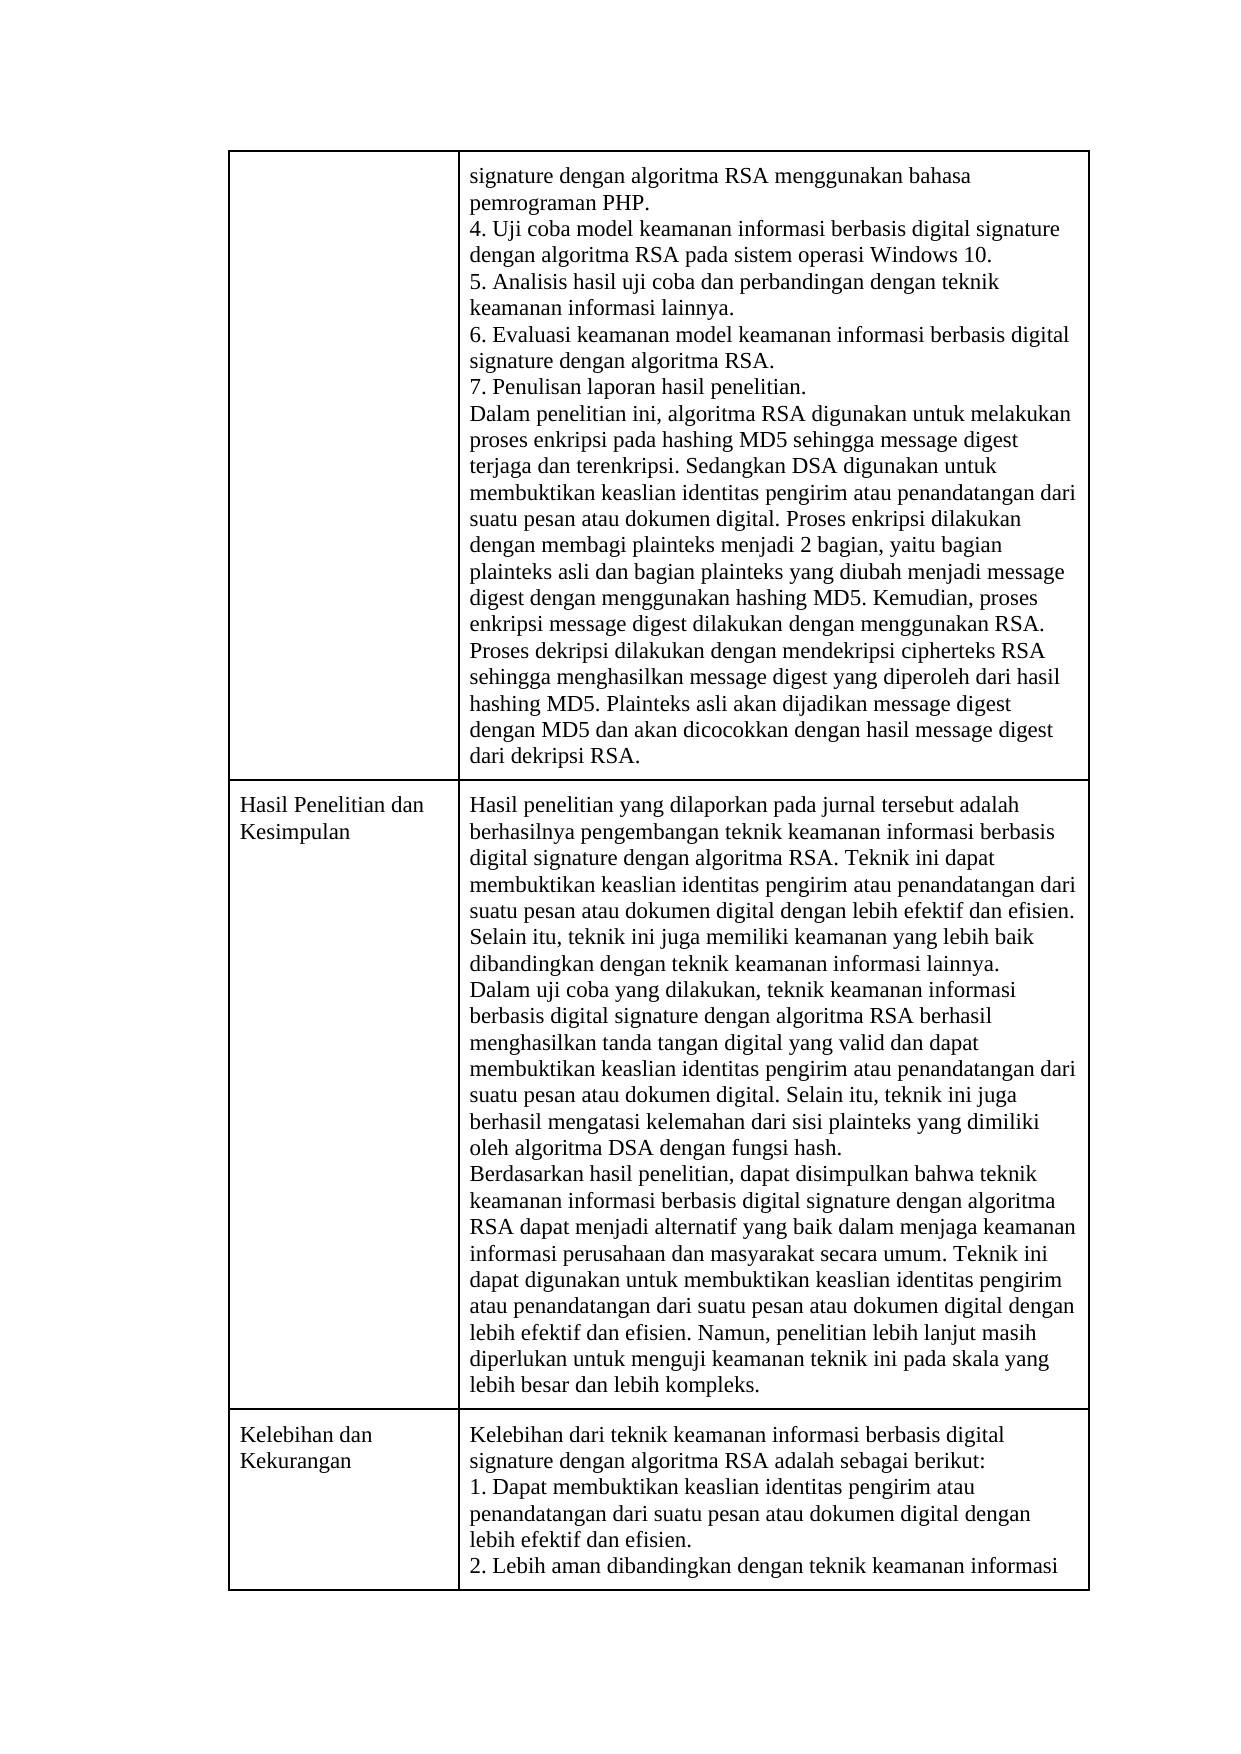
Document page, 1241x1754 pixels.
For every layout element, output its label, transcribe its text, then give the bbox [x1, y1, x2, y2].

table_cell Hasil Penelitian dan Kesimpulan [230, 781, 458, 1408]
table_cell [460, 1410, 1088, 1589]
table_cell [230, 1410, 458, 1589]
table_cell Hasil penelitian yang dilaporkan pada jurnal tersebut adalah berhasilnya pengembangan teknik keamanan informasi berbasis digital signature dengan algoritma RSA. Teknik ini dapat membuktikan keaslian identitas pengirim atau penandatangan dari suatu pesan atau dokumen digital dengan lebih efektif dan efisien. Selain itu, teknik ini juga memiliki keamanan yang lebih baik dibandingkan dengan teknik keamanan informasi lainnya. Dalam uji coba yang dilakukan, teknik keamanan informasi berbasis digital signature dengan algoritma RSA berhasil menghasilkan tanda tangan digital yang valid dan dapat membuktikan keaslian identitas pengirim atau penandatangan dari suatu pesan atau dokumen digital. Selain itu, teknik ini juga berhasil mengatasi kelemahan dari sisi plainteks yang dimiliki oleh algoritma DSA dengan fungsi hash. Berdasarkan hasil penelitian, dapat disimpulkan bahwa teknik keamanan informasi berbasis digital signature dengan algoritma RSA dapat menjadi alternatif yang baik dalam menjaga keamanan informasi perusahaan dan masyarakat secara umum. Teknik ini dapat digunakan untuk membuktikan keaslian identitas pengirim atau penandatangan dari suatu pesan atau dokumen digital dengan lebih efektif dan efisien. Namun, penelitian lebih lanjut masih diperlukan untuk menguji keamanan teknik ini pada skala yang lebih besar dan lebih kompleks. [460, 781, 1088, 1408]
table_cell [460, 152, 1088, 779]
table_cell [230, 152, 458, 779]
